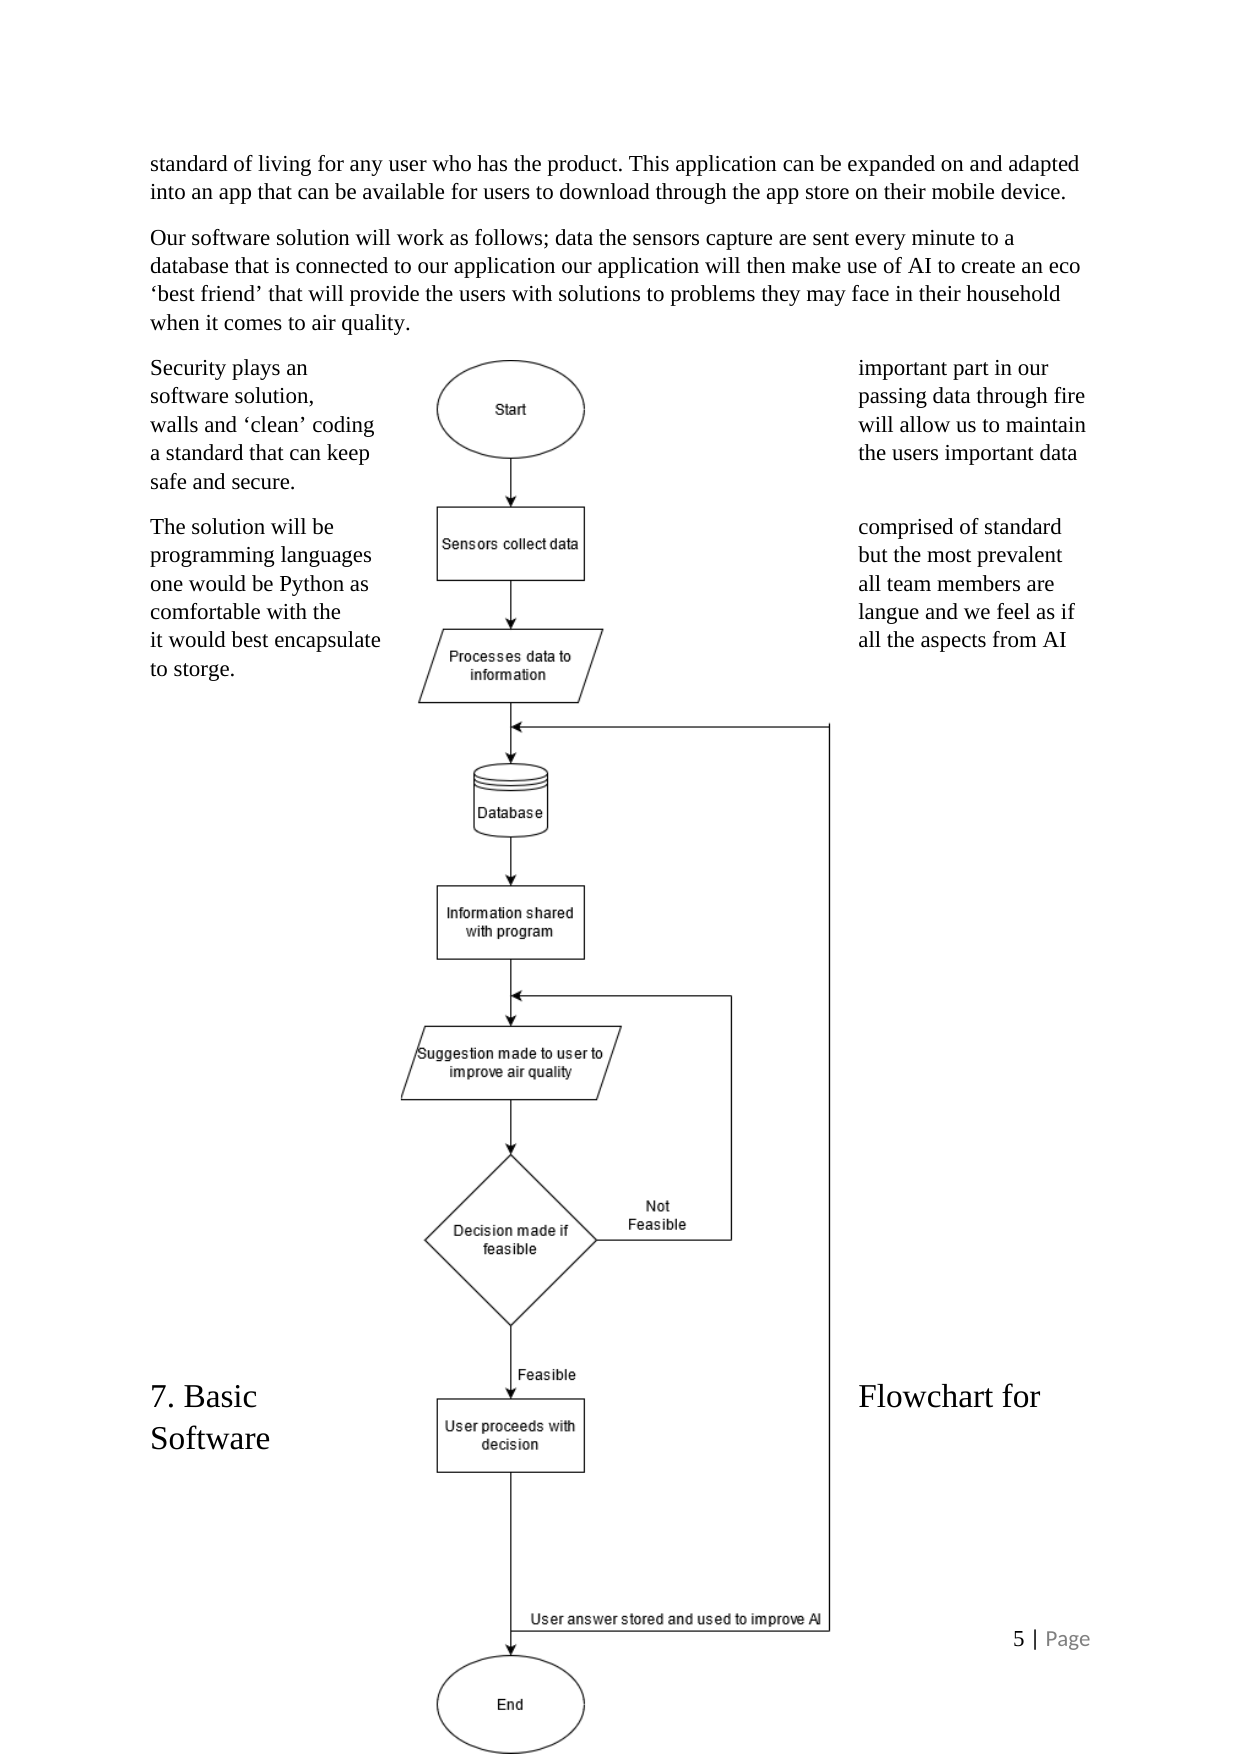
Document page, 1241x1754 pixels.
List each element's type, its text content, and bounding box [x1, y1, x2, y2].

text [150, 150, 1090, 205]
picture [400, 360, 840, 1754]
text Our software solution will work as follows; data the sensors capture are sent every minute to a database that is connected to our application our application will then make use of AI to create an eco ‘best friend’ that will provide the users with solutions to problems they may face in their household when it comes to air quality. [150, 223, 1090, 335]
text The solution will be comprised of standard programming languages but the most prevalent one would be Python as all team members are comfortable with the langue and we feel as if it would best encapsulate all the aspects from AI to storge. [840, 513, 1090, 681]
subtitle 7. Basic Flowchart for Software [840, 1377, 1090, 1456]
subtitle 7. Basic Flowchart for Software [150, 1377, 400, 1456]
text The solution will be comprised of standard programming languages but the most prevalent one would be Python as all team members are comfortable with the langue and we feel as if it would best encapsulate all the aspects from AI to storge. [150, 513, 400, 681]
text Security plays an important part in our software solution, passing data through fire walls and ‘clean’ coding will allow us to maintain a standard that can keep the users important data safe and secure. [150, 354, 1090, 494]
